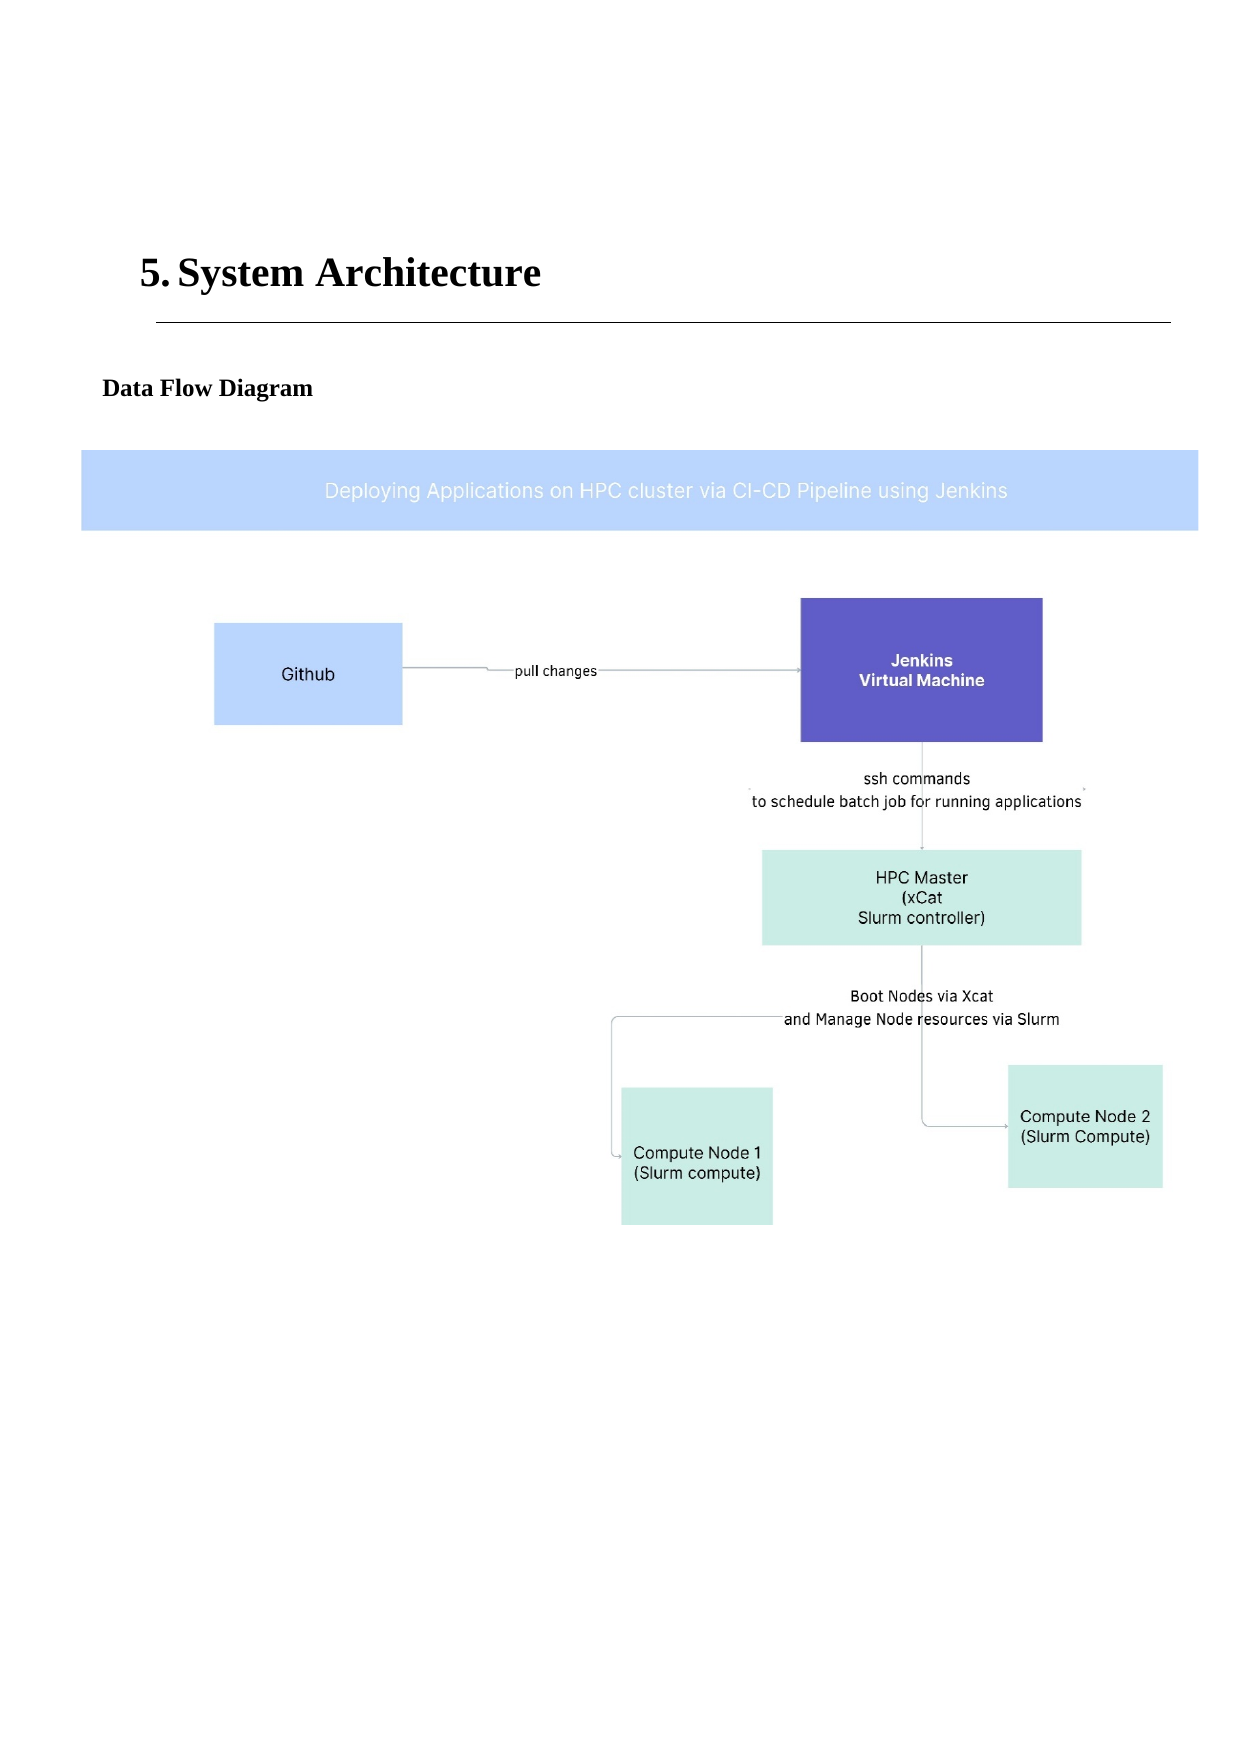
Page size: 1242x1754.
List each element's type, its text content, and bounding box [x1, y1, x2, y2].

subtitle System Architecture [139, 247, 1233, 295]
text Data Flow Diagram [102, 373, 1233, 402]
picture [81, 450, 1199, 1225]
